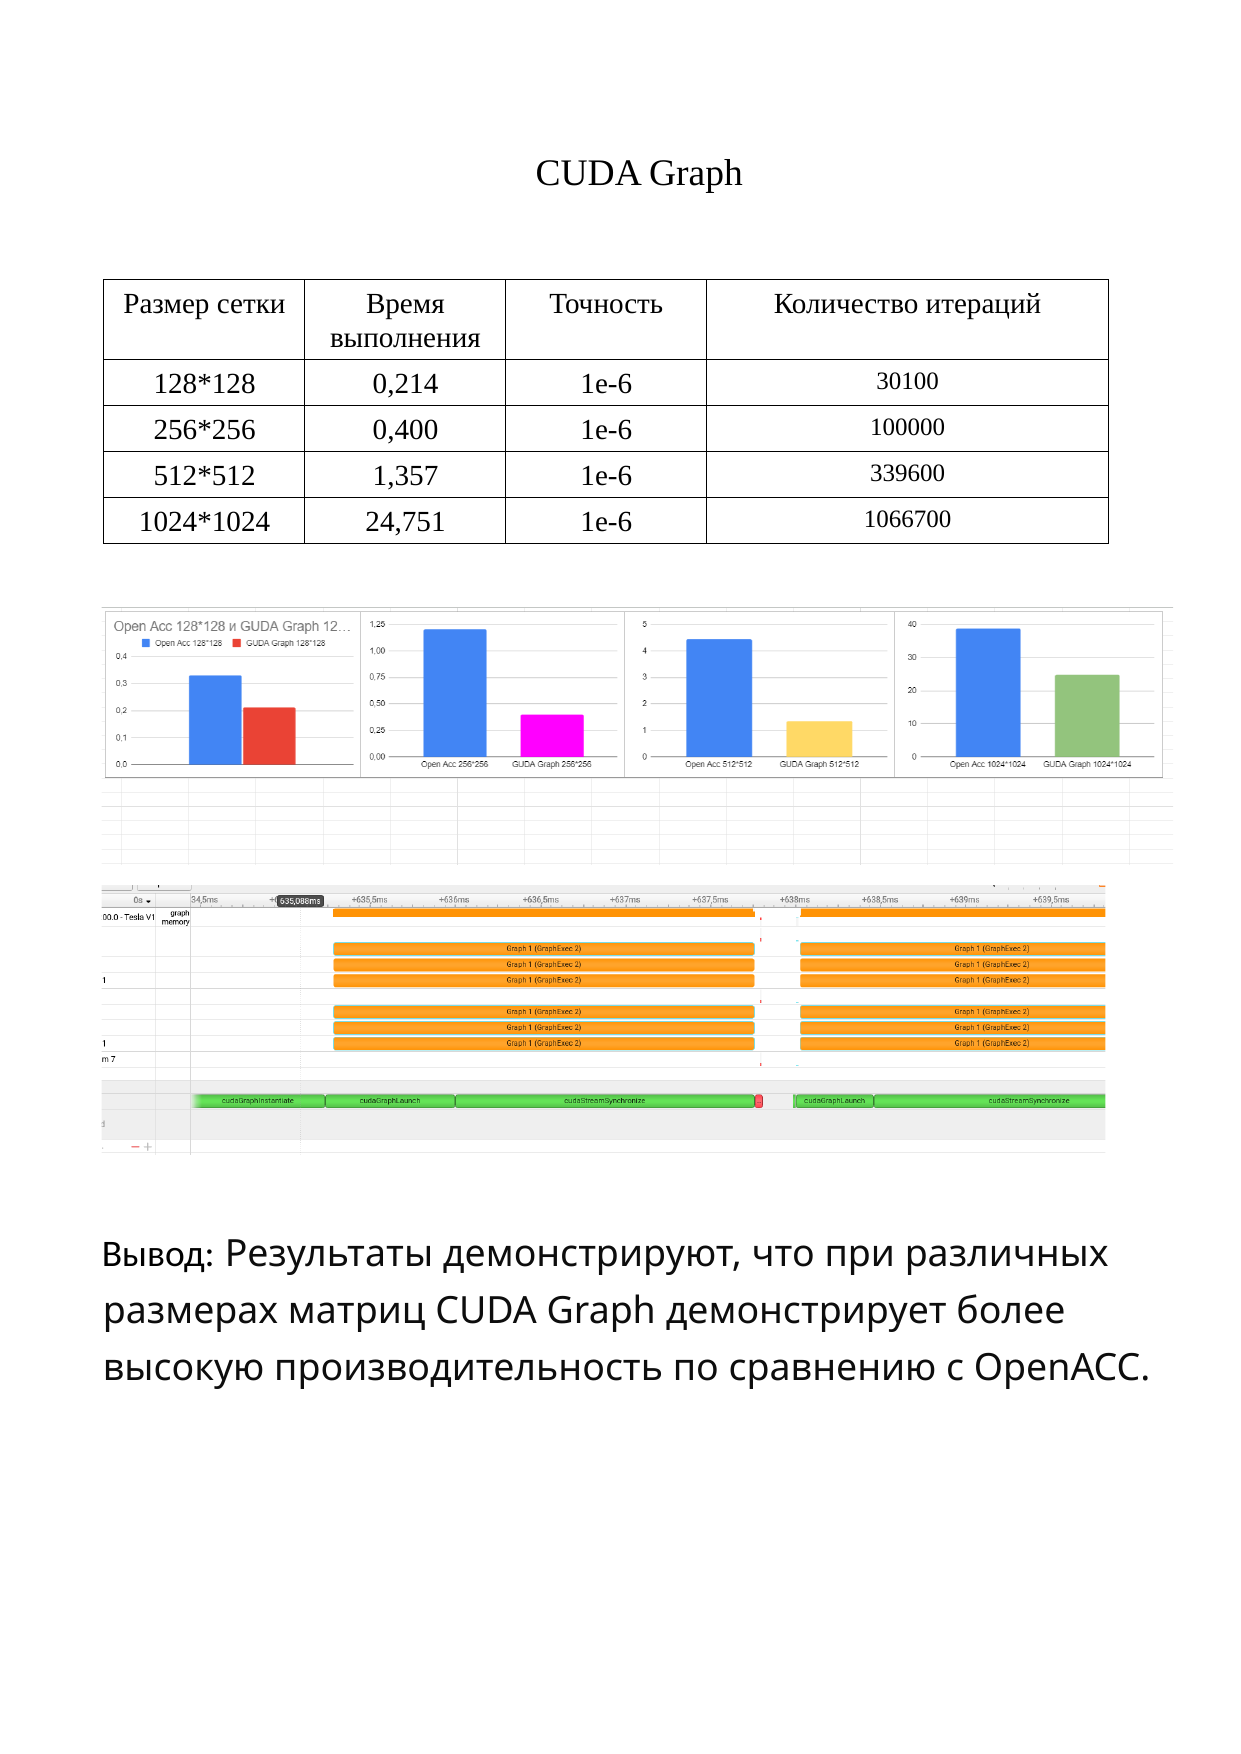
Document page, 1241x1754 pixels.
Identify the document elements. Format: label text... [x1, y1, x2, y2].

table_cell 1e-6 [506, 452, 706, 497]
table_cell 1e-6 [506, 498, 706, 543]
table_cell 0,214 [305, 360, 505, 405]
text Вывод: Результаты демонстрируют, что при различных размерах матриц CUDA Graph демонстрирует более высокую производительность по сравнению с OpenACC. [102, 1226, 1166, 1391]
table_cell 1024*1024 [104, 498, 304, 543]
table_cell 1066700 [707, 498, 1108, 543]
table_header Точность [506, 280, 706, 359]
table_header Время выполнения [305, 280, 505, 359]
picture [101, 885, 1106, 1155]
table_cell 100000 [707, 406, 1108, 451]
picture [101, 607, 1174, 865]
table_cell 256*256 [104, 406, 304, 451]
table_cell 1,357 [305, 452, 505, 497]
text CUDA Graph [103, 150, 1175, 193]
table_cell 30100 [707, 360, 1108, 405]
table_cell 24,751 [305, 498, 505, 543]
table_cell 1e-6 [506, 406, 706, 451]
table_cell 0,400 [305, 406, 505, 451]
table_cell 128*128 [104, 360, 304, 405]
table_cell 339600 [707, 452, 1108, 497]
table_cell 512*512 [104, 452, 304, 497]
table_header Количество итераций [707, 280, 1108, 359]
table_header Размер сетки [104, 280, 304, 359]
table_cell 1e-6 [506, 360, 706, 405]
